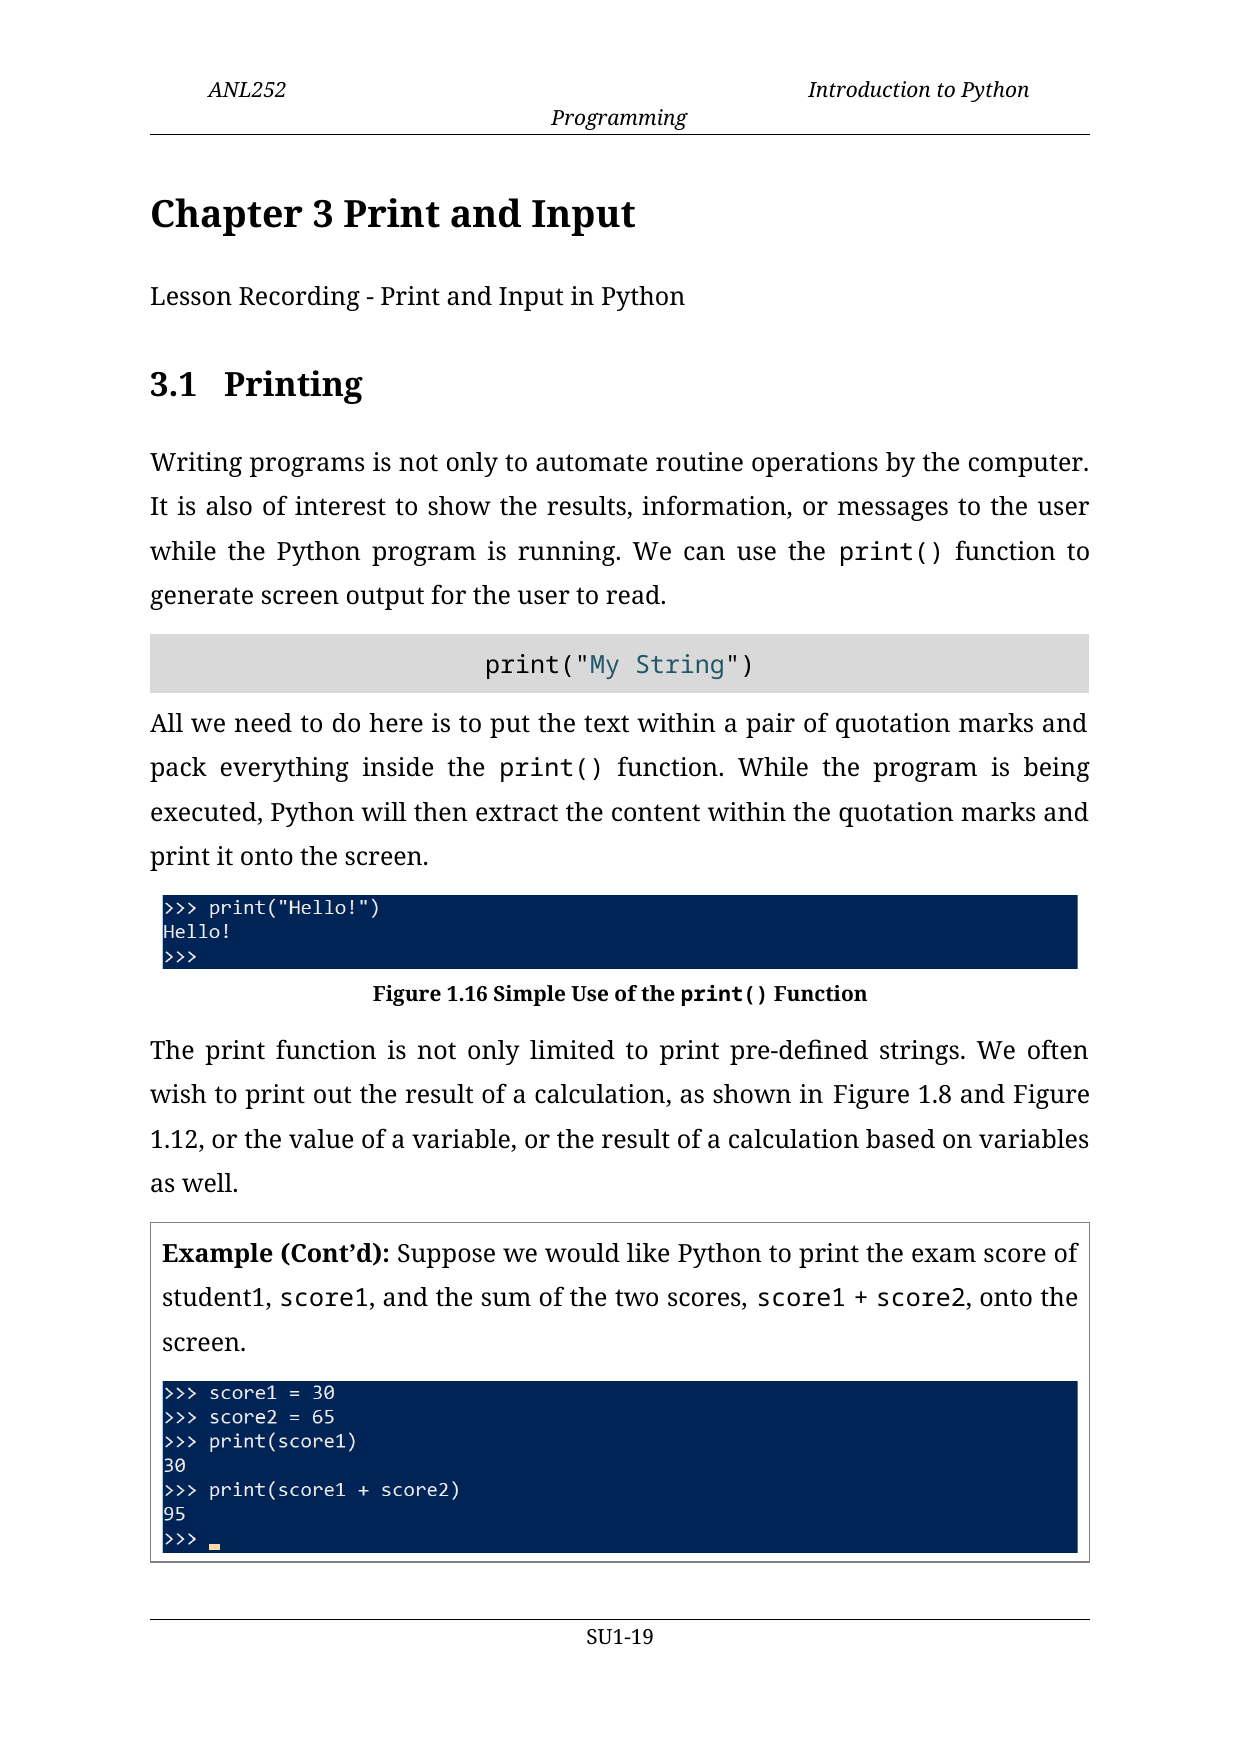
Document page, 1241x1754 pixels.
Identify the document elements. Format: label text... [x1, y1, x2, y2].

text Lesson Recording - Print and Input in Python [150, 279, 1090, 313]
text All we need to do here is to put the text within a pair of quotation marks and pack everything inside the print() function. While the program is being executed, Python will then extract the content within the quotation marks and print it onto the screen. [150, 706, 1090, 873]
text Writing programs is not only to automate routine operations by the computer. It is also of interest to show the results, information, or messages to the user while the Python program is running. We can use the print() function to generate screen output for the user to read. [150, 444, 1090, 611]
subtitle 3.1 Printing [150, 361, 1090, 406]
text The print function is not only limited to print pre-defined strings. We often wish to print out the result of a calculation, as shown in Figure 1.8 and Figure 1.12, or the value of a variable, or the result of a calculation based on variables as well. [150, 1033, 1090, 1199]
text Figure 1.16 Simple Use of the print() Function [150, 979, 1090, 1008]
picture [162, 895, 1078, 969]
picture [162, 1381, 1078, 1553]
table_header print("My String") [150, 634, 1089, 693]
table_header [151, 1223, 1089, 1561]
subtitle Chapter 3 Print and Input [150, 187, 1090, 238]
